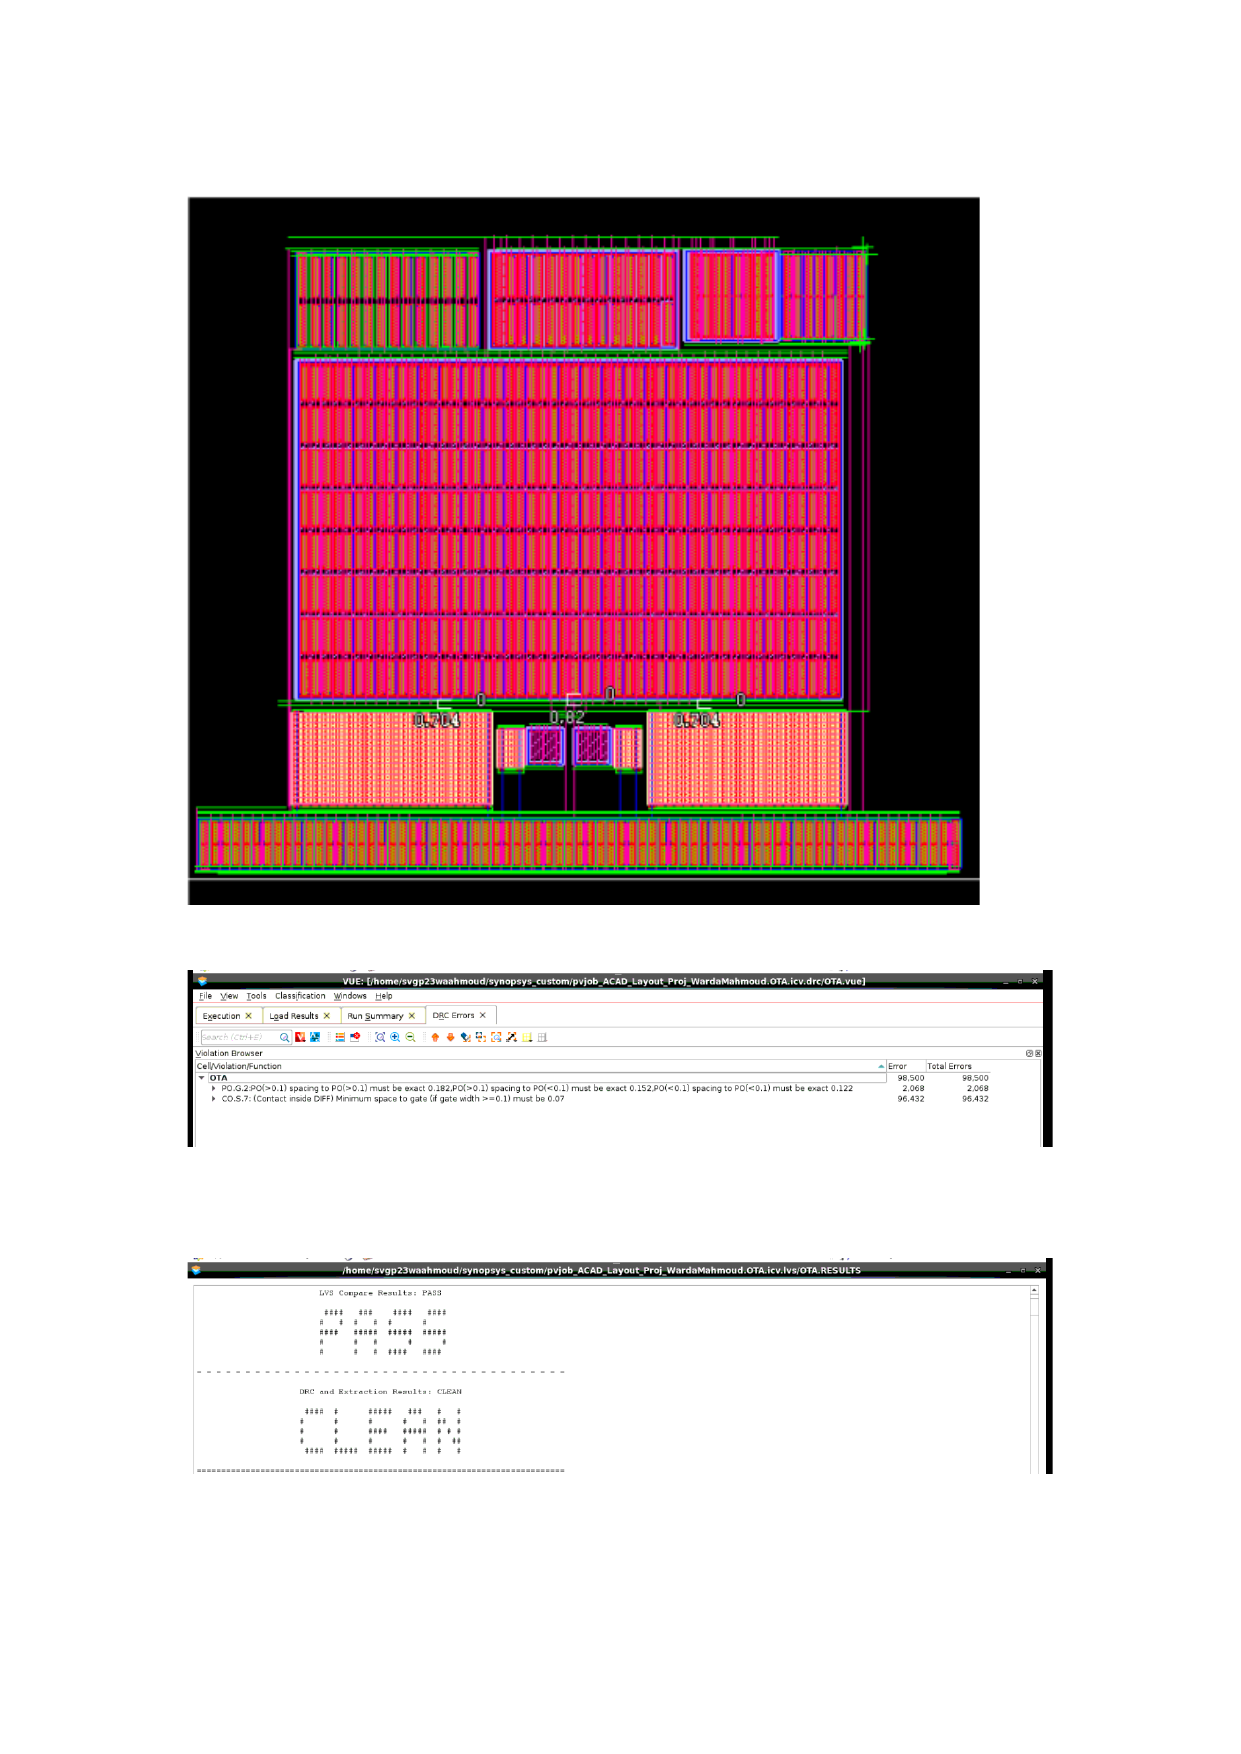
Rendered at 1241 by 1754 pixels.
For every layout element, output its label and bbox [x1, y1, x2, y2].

picture [187, 970, 1053, 1147]
picture [187, 1258, 1053, 1474]
picture [187, 196, 980, 905]
